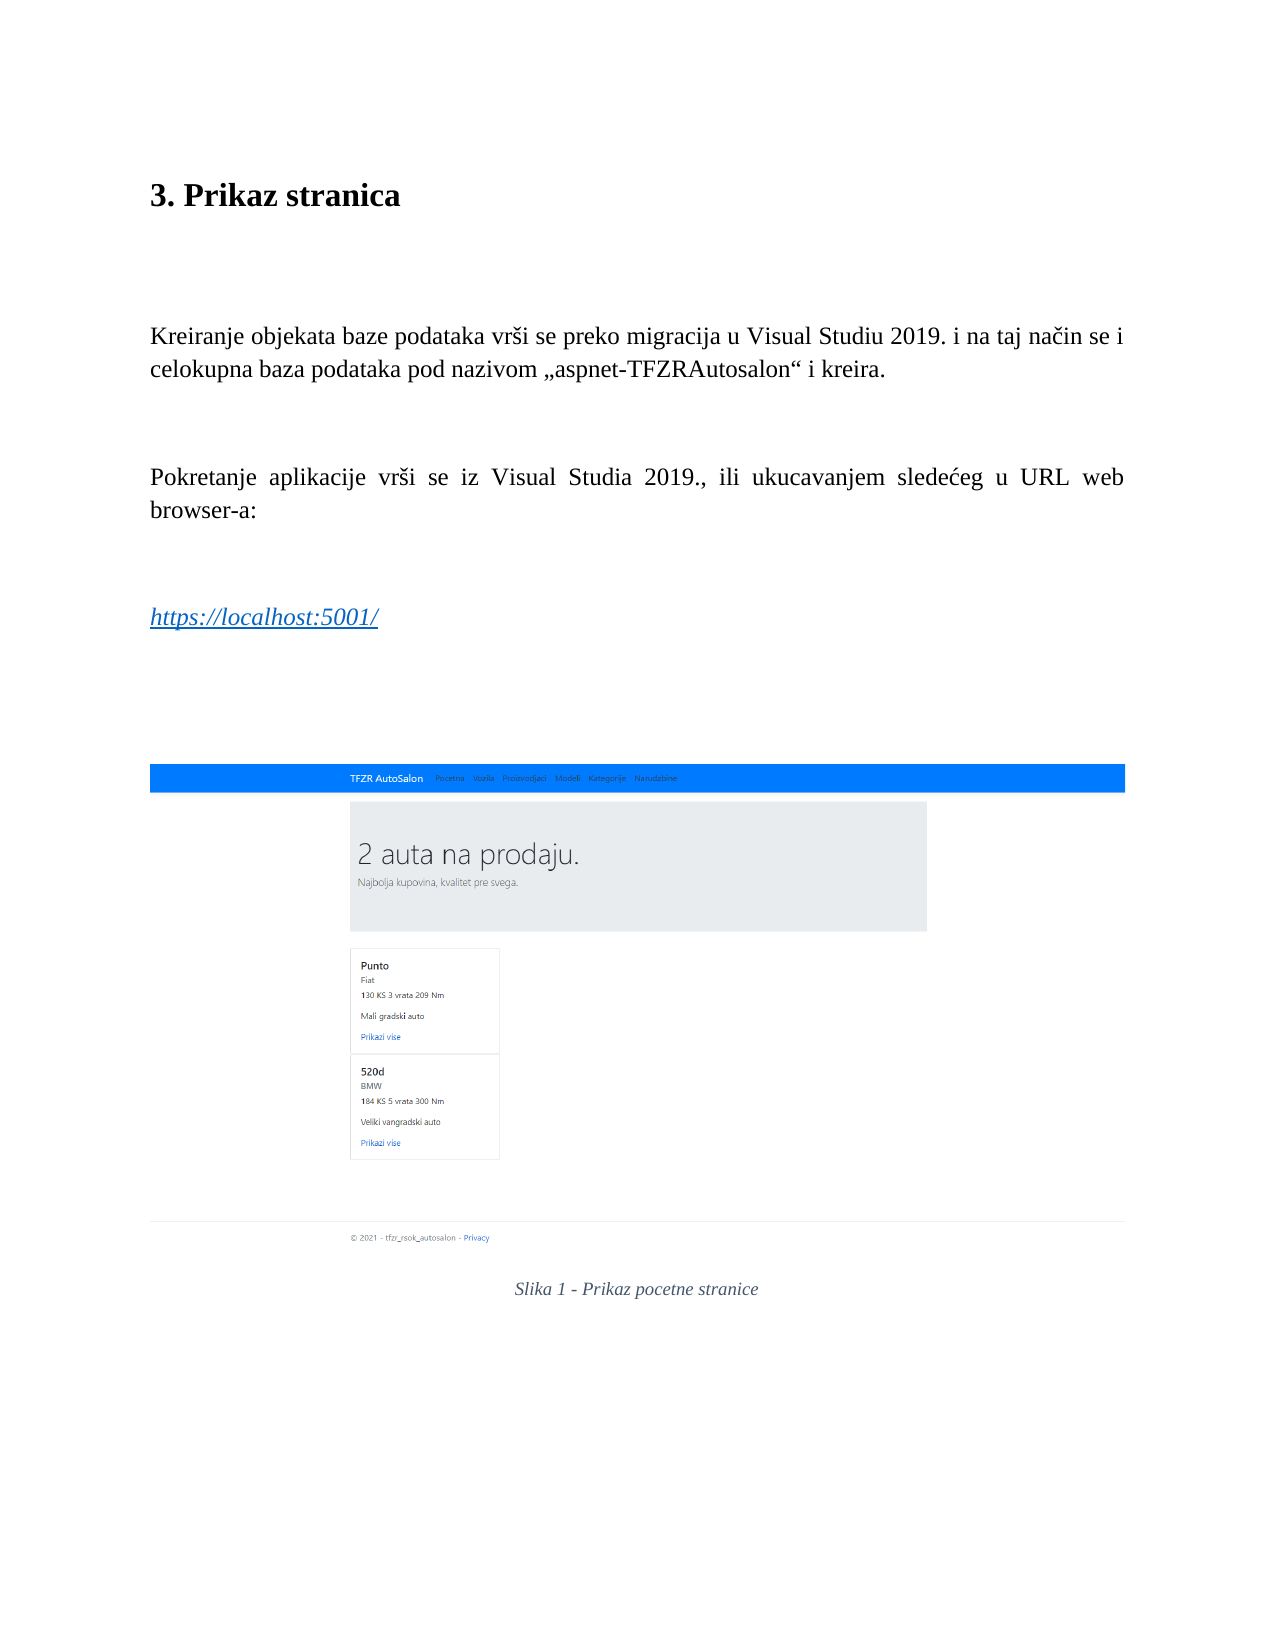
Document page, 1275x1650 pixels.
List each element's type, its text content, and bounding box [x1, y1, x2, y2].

text Kreiranje objekata baze podataka vrši se preko migracija u Visual Studiu 2019. i na taj način se i celokupna baza podataka pod nazivom „aspnet-TFZRAutosalon“ i kreira. [150, 321, 1125, 383]
picture [150, 764, 1125, 1253]
text Pokretanje aplikacije vrši se iz Visual Studia 2019., ili ukucavanjem sledećeg u URL web browser-a: [150, 462, 1125, 523]
text https://localhost:5001/ [150, 602, 1125, 631]
subtitle 3. Prikaz stranica [150, 175, 1125, 213]
